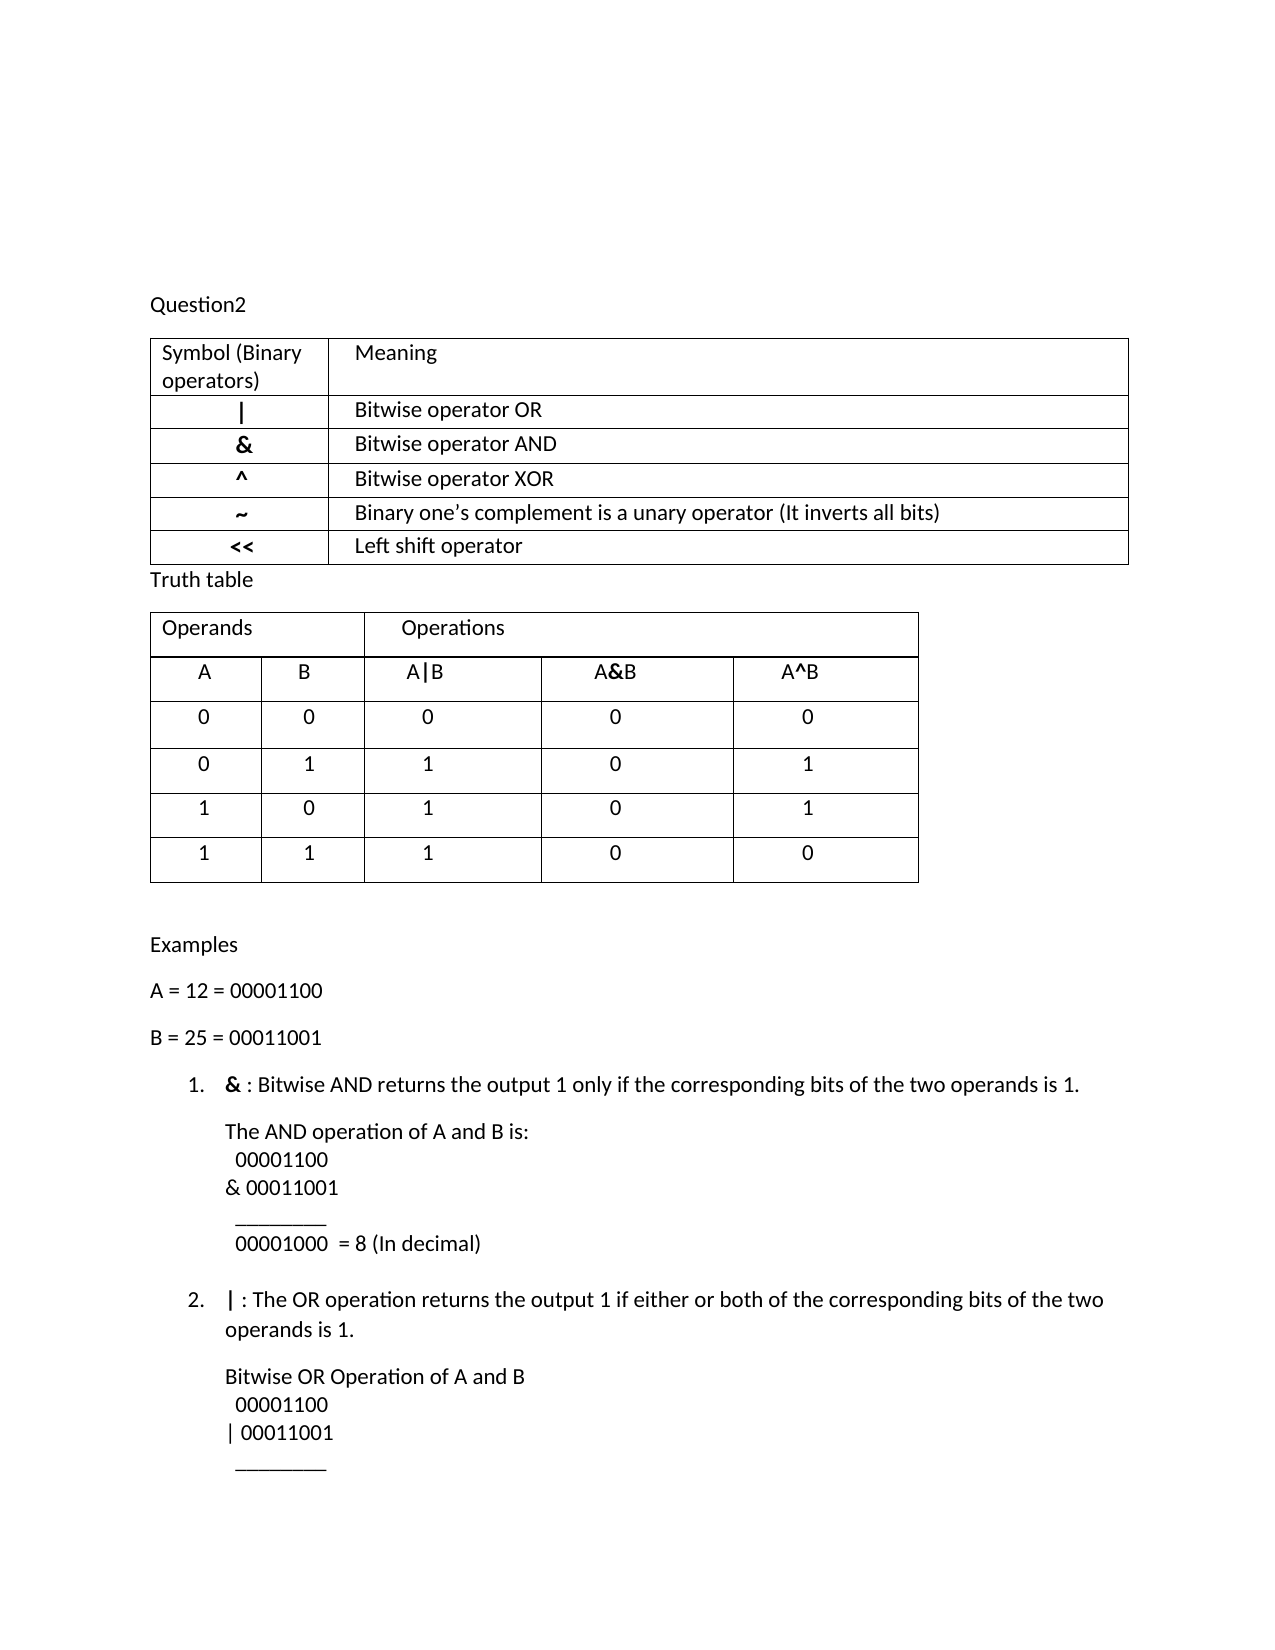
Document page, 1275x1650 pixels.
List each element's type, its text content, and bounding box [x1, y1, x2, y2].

text 00001100 [150, 1145, 1125, 1173]
text 00001000 = 8 (In decimal) [150, 1229, 1125, 1257]
text A = 12 = 00001100 [150, 977, 1125, 1005]
text 00001100 [225, 1391, 1125, 1418]
table_cell Bitwise operator XOR [329, 464, 1128, 497]
table_cell 0 [151, 702, 261, 748]
table_cell 1 [262, 838, 364, 882]
table_cell 0 [542, 749, 733, 792]
table_cell 1 [365, 838, 541, 882]
text & 00011001 [150, 1173, 1125, 1201]
table_cell 1 [262, 749, 364, 792]
table_header Operands [151, 613, 364, 656]
table_cell & [151, 429, 328, 463]
table_cell 0 [734, 838, 918, 882]
table_cell | [151, 396, 328, 428]
text Truth table [150, 565, 1125, 593]
table_cell 1 [734, 794, 918, 837]
table_cell Left shift operator [329, 531, 1128, 564]
table_cell A^B [734, 658, 918, 701]
table_cell 0 [262, 702, 364, 748]
table_cell Bitwise operator OR [329, 396, 1128, 428]
table_cell 0 [734, 702, 918, 748]
text The AND operation of A and B is: [150, 1117, 1125, 1145]
table_cell Bitwise operator AND [329, 429, 1128, 463]
text Question2 [150, 291, 1125, 319]
table_cell 1 [365, 794, 541, 837]
table_cell ~ [151, 498, 328, 530]
table_cell A [151, 658, 261, 701]
table_cell 0 [151, 749, 261, 792]
table_cell 1 [151, 838, 261, 882]
table_cell 0 [262, 794, 364, 837]
text B = 25 = 00011001 [150, 1023, 1125, 1052]
table_cell B [262, 658, 364, 701]
table_cell 0 [365, 702, 541, 748]
table_cell 1 [734, 749, 918, 792]
table_header Symbol (Binary operators) [151, 339, 328, 394]
text | 00011001 [225, 1418, 1125, 1447]
list | : The OR operation returns the output 1 if either or both of the corresponding bits of the two operands is 1. [187, 1285, 1125, 1344]
text Examples [150, 930, 1125, 958]
table_cell << [151, 531, 328, 564]
table_cell ^ [151, 464, 328, 497]
table_cell A|B [365, 658, 541, 701]
table_cell Binary one’s complement is a unary operator (It inverts all bits) [329, 498, 1128, 530]
table_cell 0 [542, 702, 733, 748]
list & : Bitwise AND returns the output 1 only if the corresponding bits of the two operands is 1. [187, 1070, 1125, 1098]
text ________ [225, 1447, 1125, 1474]
table_cell A&B [542, 658, 733, 701]
table_cell 0 [542, 838, 733, 882]
table_header Meaning [329, 339, 1128, 394]
table_cell 1 [151, 794, 261, 837]
table_cell 1 [365, 749, 541, 792]
table_cell 0 [542, 794, 733, 837]
text Bitwise OR Operation of A and B [225, 1362, 1125, 1391]
table_header Operations [365, 613, 918, 656]
text ________ [150, 1201, 1125, 1229]
